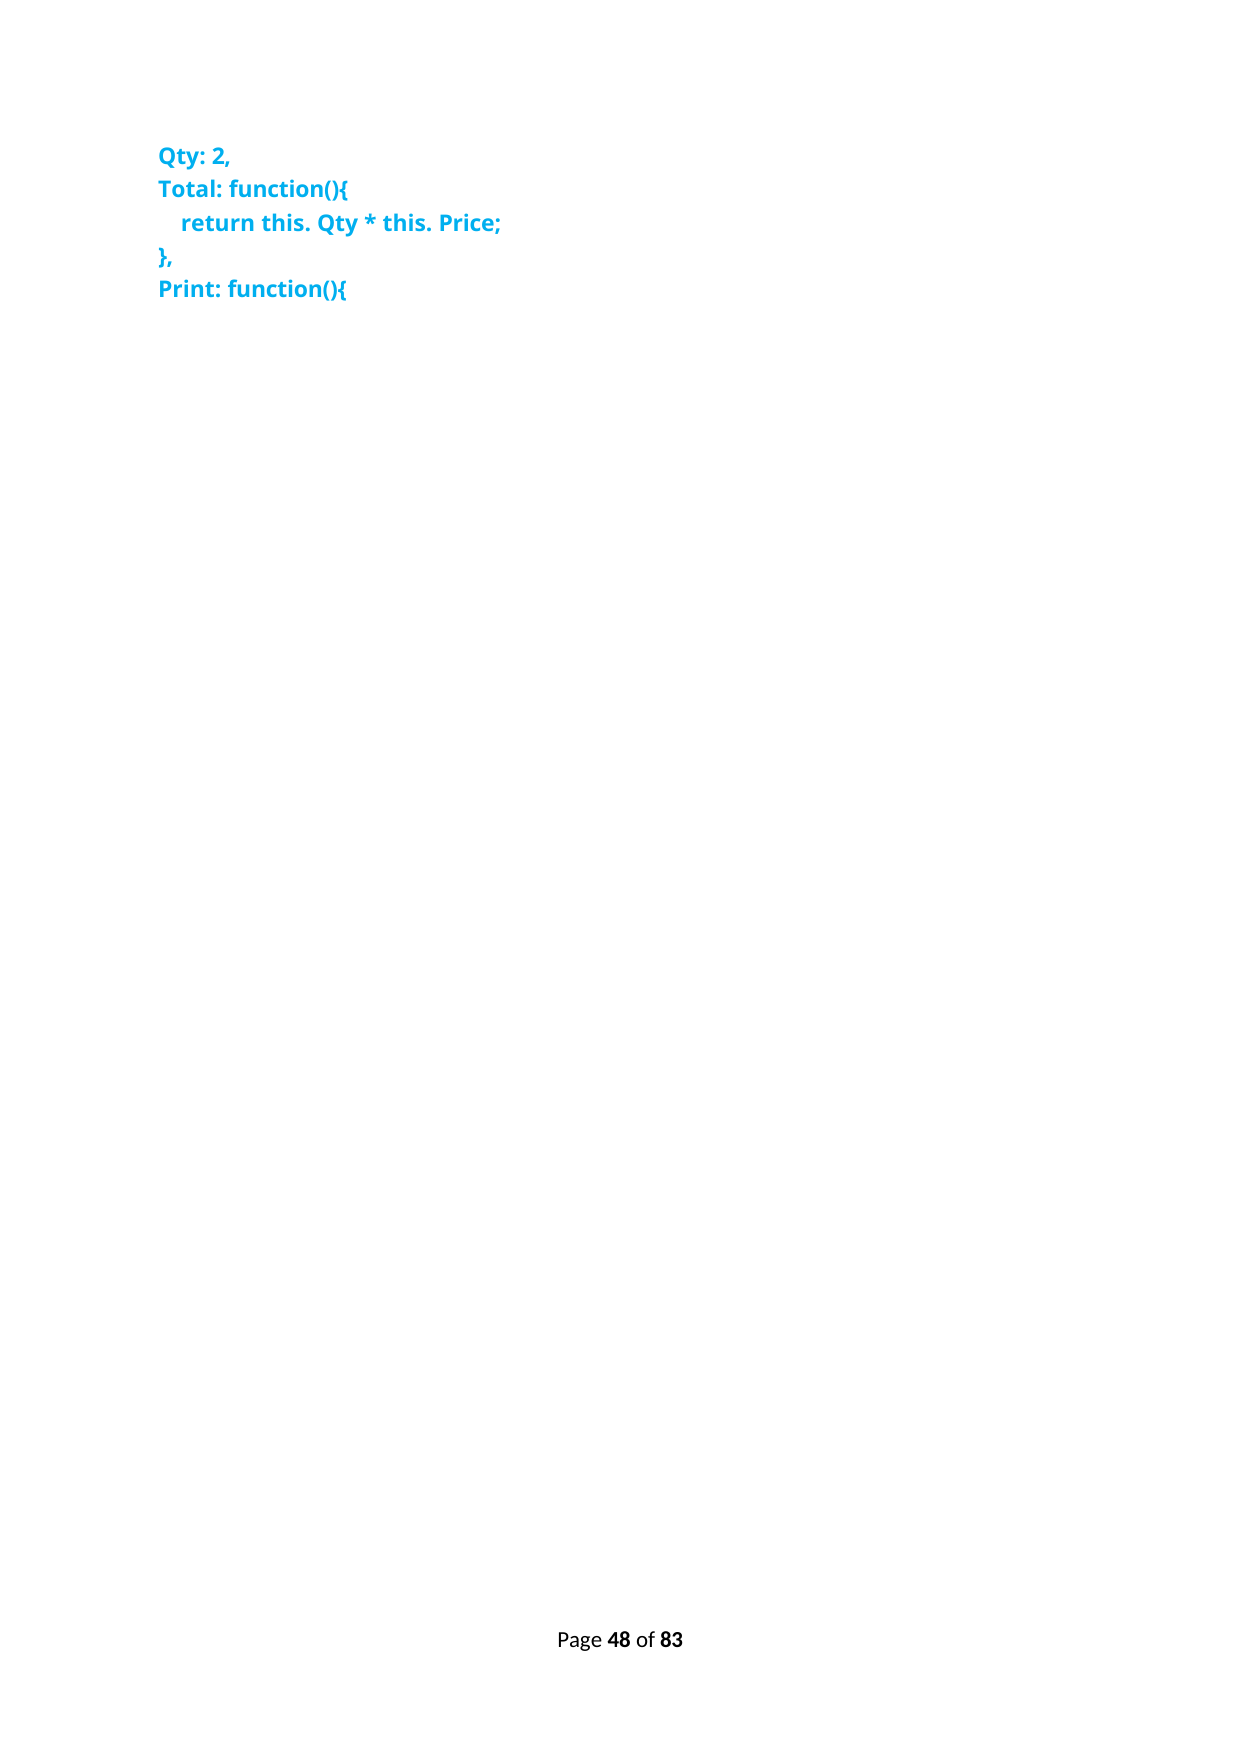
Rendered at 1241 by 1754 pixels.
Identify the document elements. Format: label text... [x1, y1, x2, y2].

text return this. Qty * this. Price; [181, 207, 1093, 238]
text }, [158, 240, 1093, 271]
text Print: function(){ [158, 273, 1093, 304]
text Qty: 2, [158, 139, 1093, 171]
text Total: function(){ [158, 173, 1093, 204]
